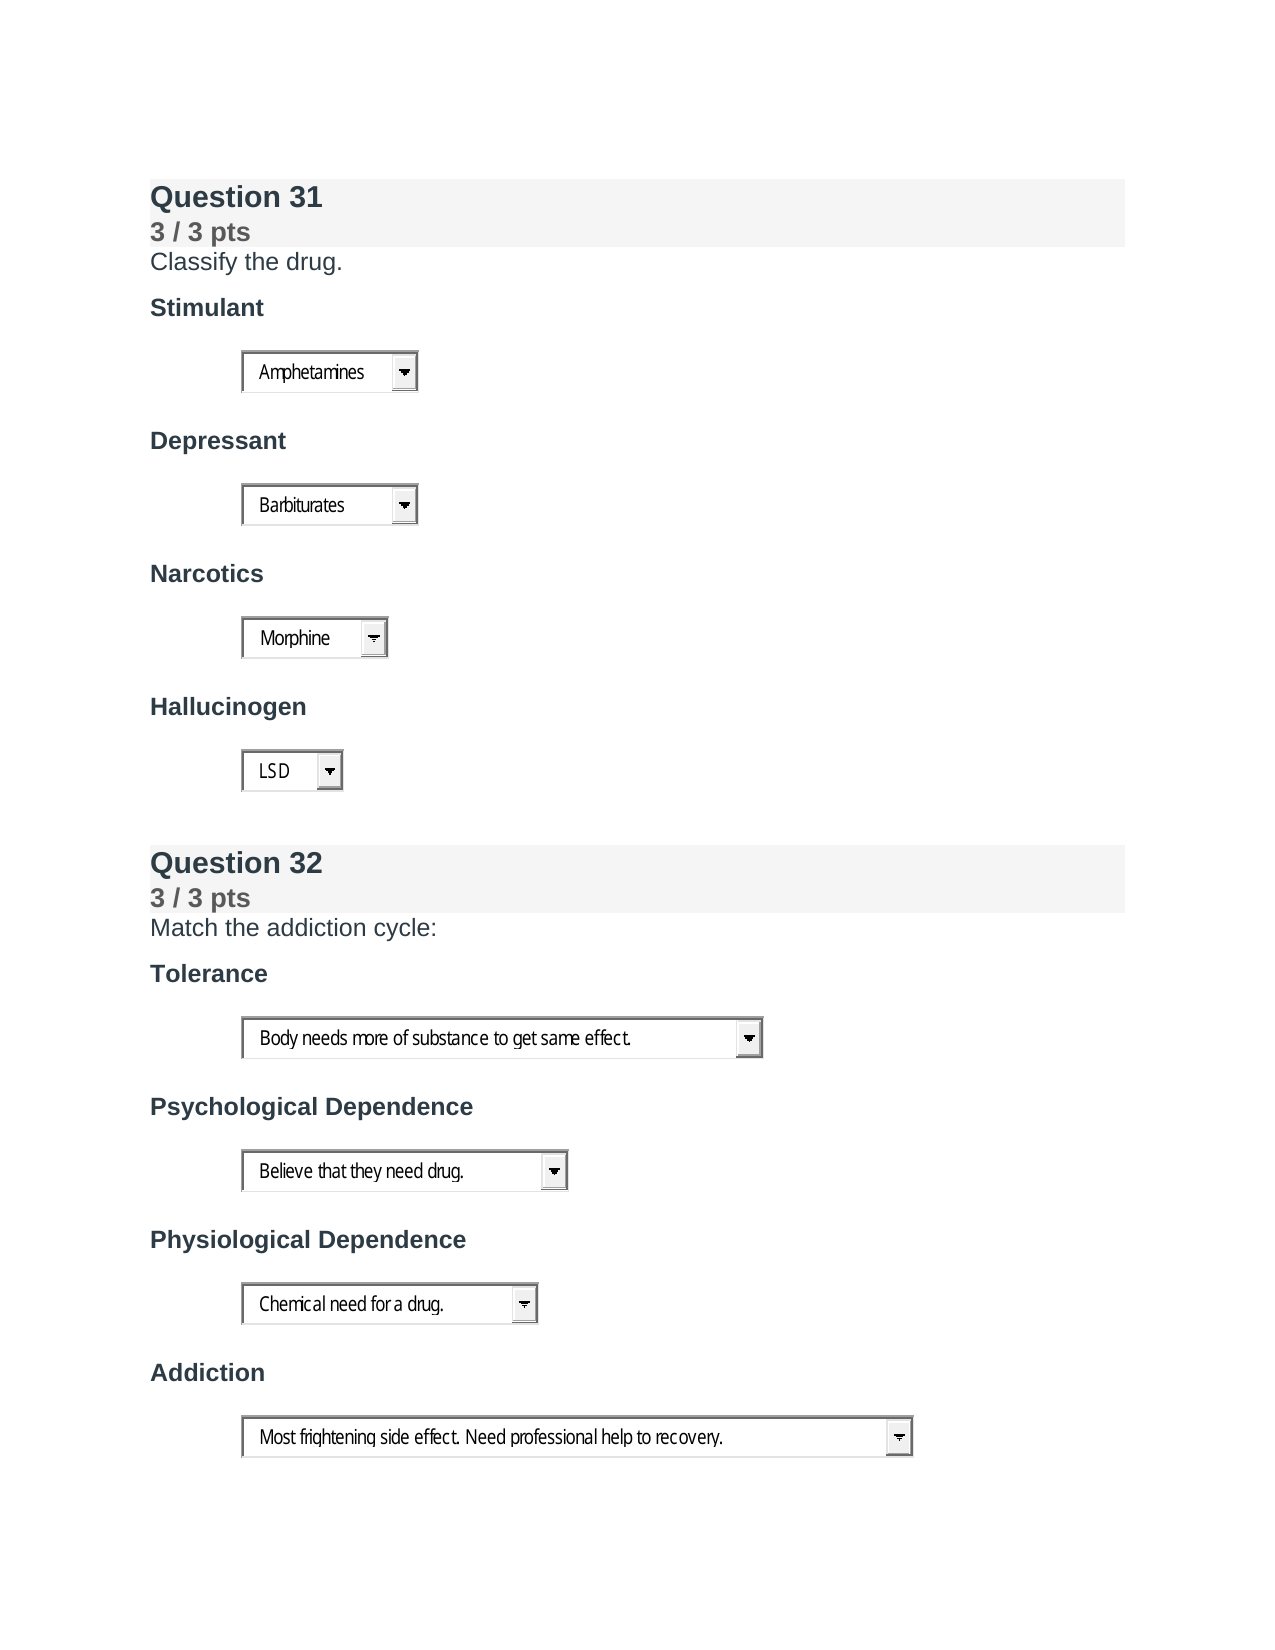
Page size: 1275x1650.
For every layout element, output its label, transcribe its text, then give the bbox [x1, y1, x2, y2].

text Question 32 [150, 845, 1125, 879]
text Tolerance [150, 959, 1125, 987]
text Physiological Dependence [150, 1224, 1125, 1253]
text Psychological Dependence [150, 1092, 1125, 1120]
text Addiction [150, 1357, 1125, 1386]
text Classify the drug. [150, 247, 1125, 276]
text Depressant [150, 426, 1125, 454]
text Question 31 [150, 179, 1125, 213]
text Hallucinogen [150, 691, 1125, 720]
text Match the addiction cycle: [150, 913, 1125, 942]
text 3 / 3 pts [150, 882, 1125, 913]
text Narcotics [150, 558, 1125, 587]
text 3 / 3 pts [150, 216, 1125, 247]
text Stimulant [150, 293, 1125, 321]
